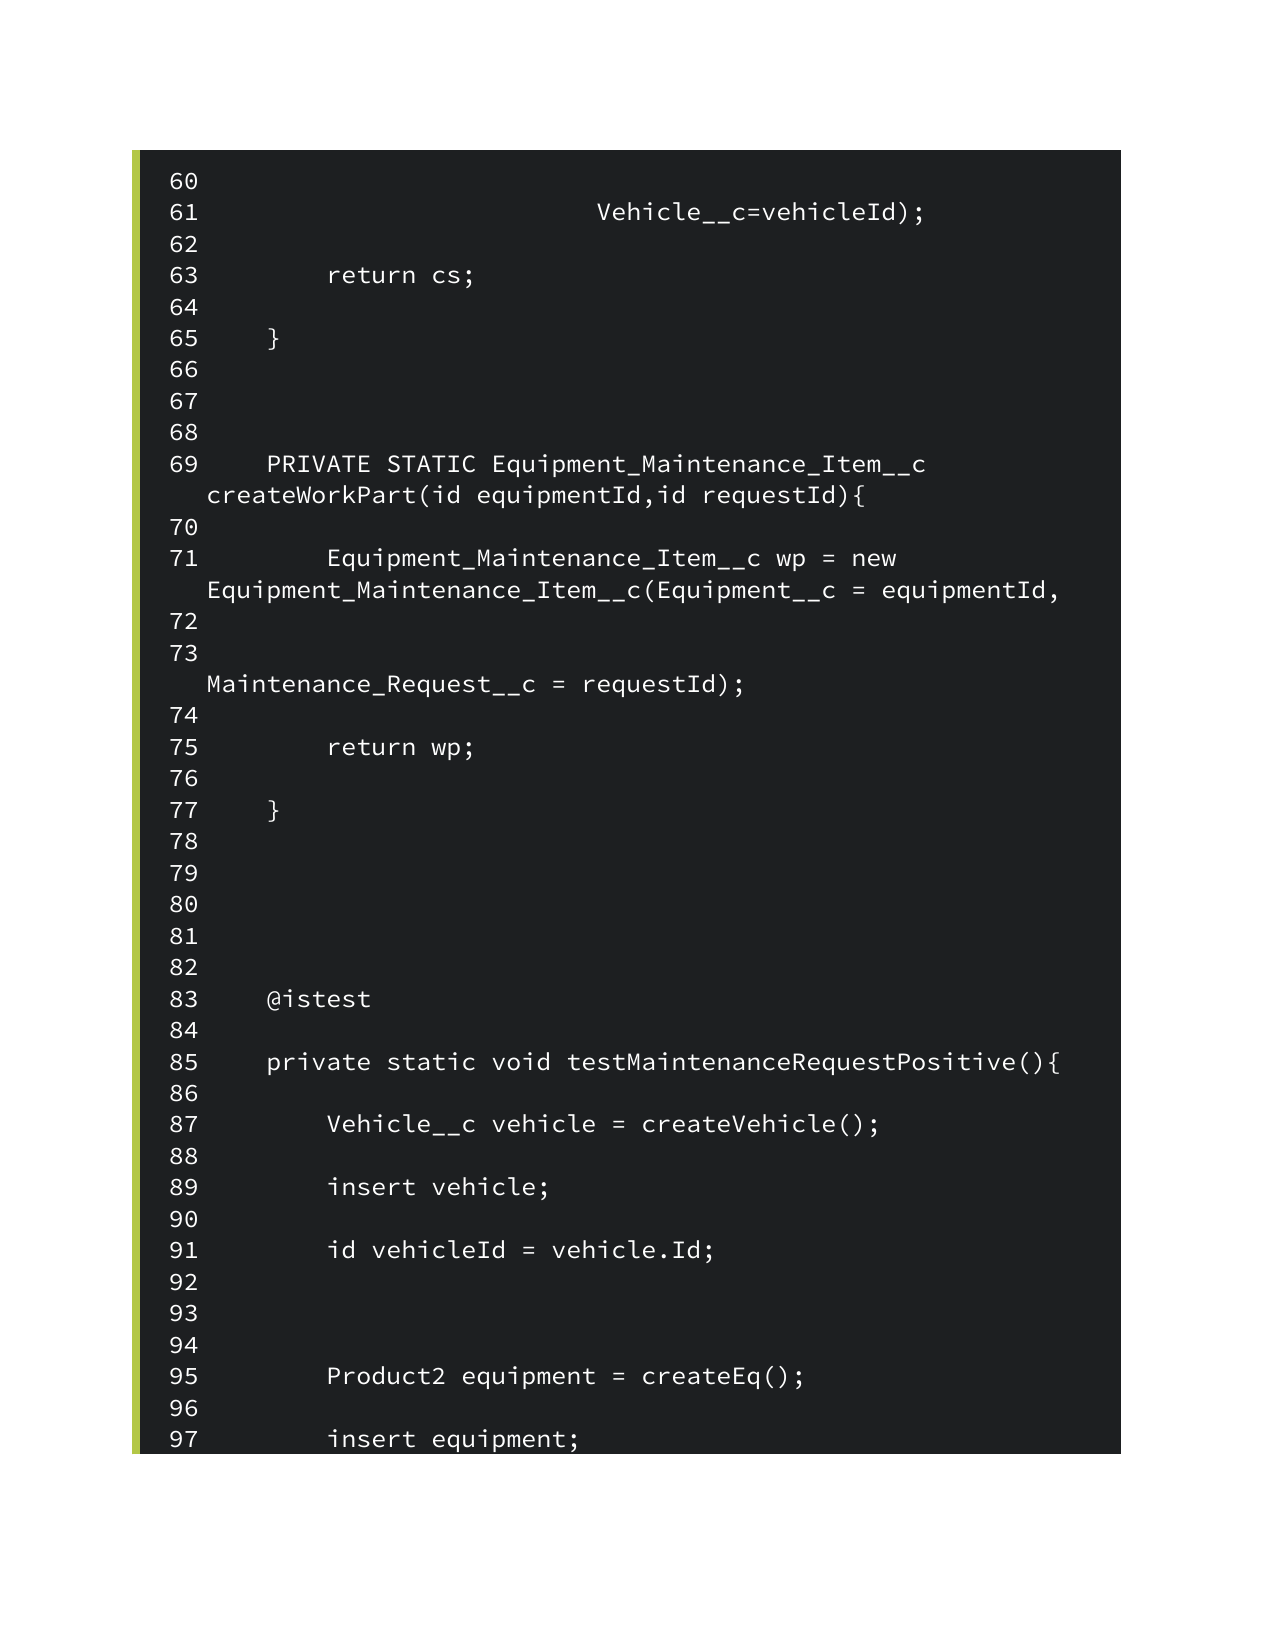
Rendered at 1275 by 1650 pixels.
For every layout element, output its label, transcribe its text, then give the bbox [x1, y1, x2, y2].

list Vehicle__c=vehicleId); [140, 196, 1121, 227]
list Maintenance_Request__c = requestId); [140, 636, 1121, 699]
list } [140, 322, 1121, 353]
list Product2 equipment = createEq(); [140, 1360, 1121, 1391]
list PRIVATE STATIC Equipment_Maintenance_Item__c createWorkPart(id equipmentId,id requestId){ [140, 448, 1121, 511]
list insert equipment; [140, 1423, 1121, 1454]
list insert vehicle; [140, 1171, 1121, 1203]
list Equipment_Maintenance_Item__c wp = new Equipment_Maintenance_Item__c(Equipment__c = equipmentId, [140, 542, 1121, 605]
list return cs; [140, 259, 1121, 290]
list private static void testMaintenanceRequestPositive(){ [140, 1045, 1121, 1077]
list @istest [140, 982, 1121, 1014]
list id vehicleId = vehicle.Id; [140, 1234, 1121, 1266]
list return wp; [140, 731, 1121, 762]
list } [140, 794, 1121, 825]
list Vehicle__c vehicle = createVehicle(); [140, 1108, 1121, 1140]
